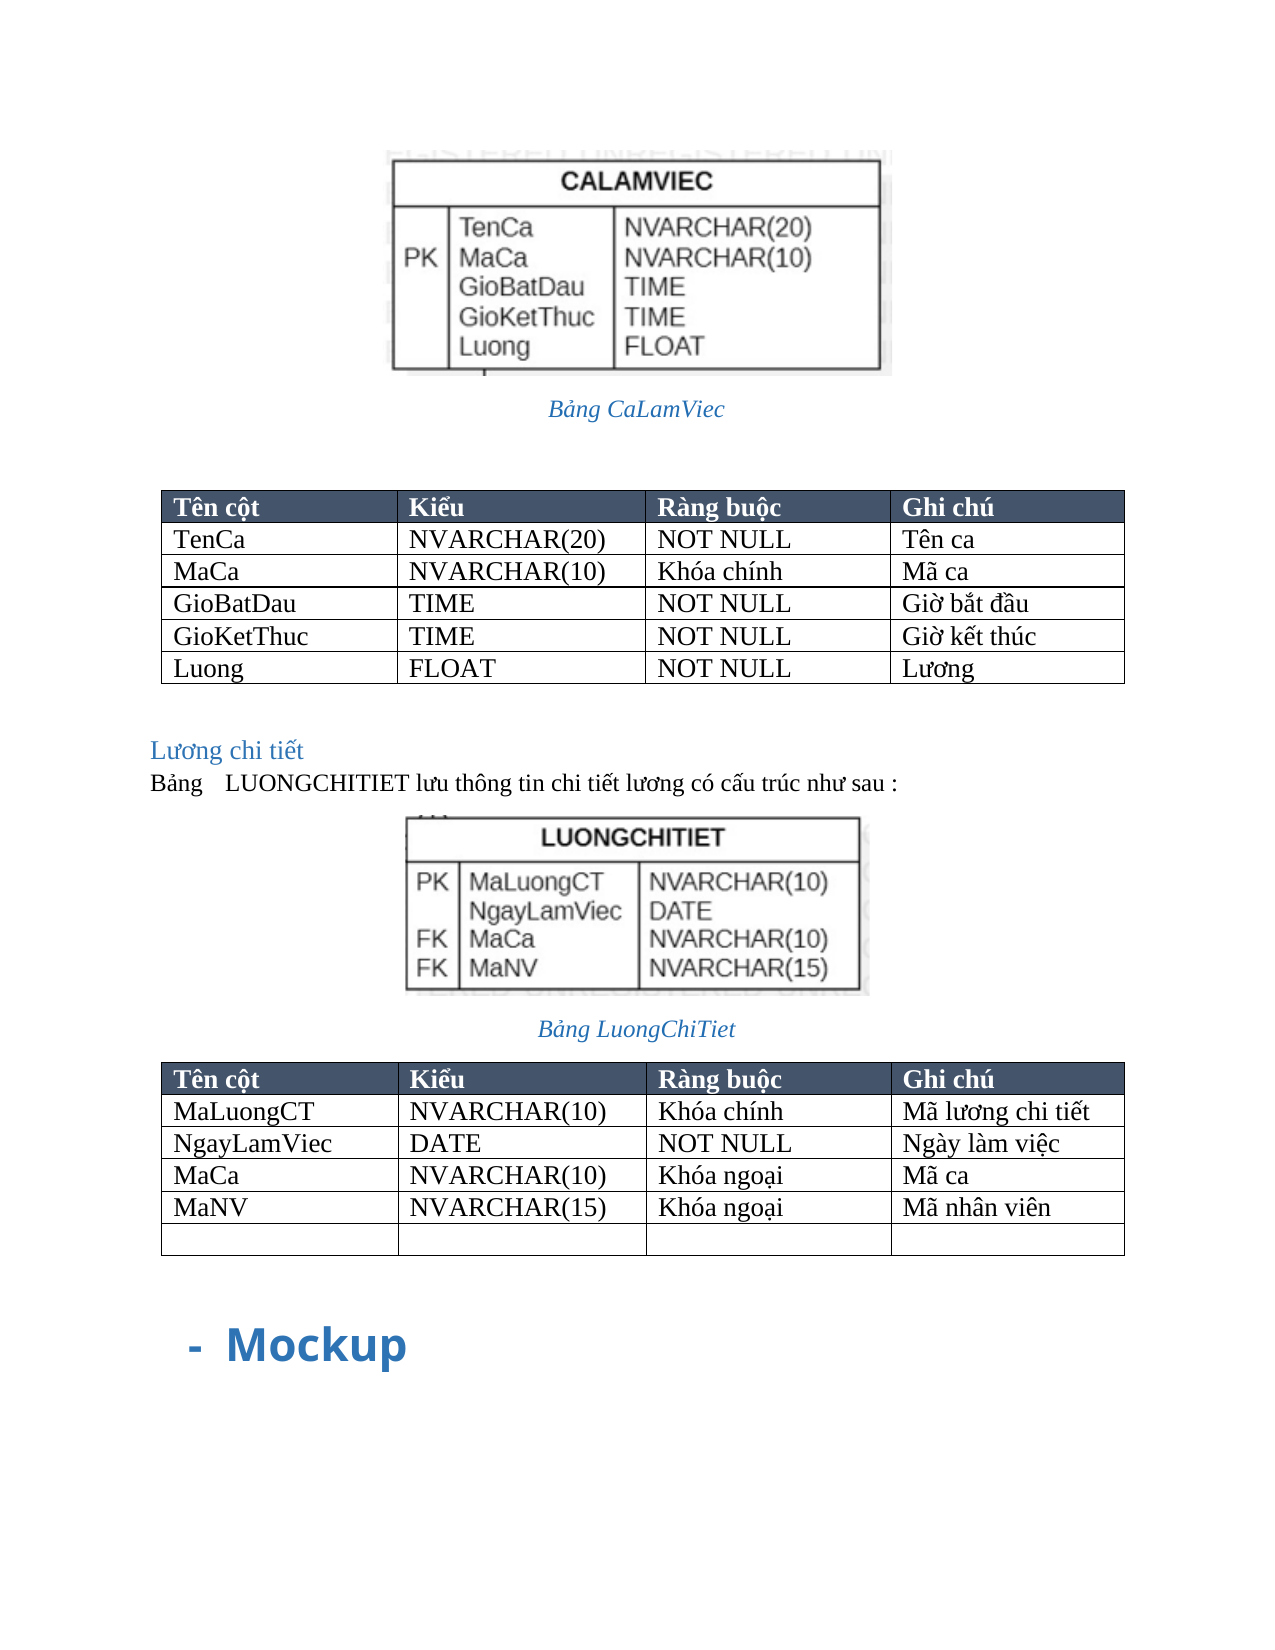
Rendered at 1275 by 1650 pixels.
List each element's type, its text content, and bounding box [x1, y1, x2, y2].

table_cell Luong [162, 652, 397, 683]
table_header Tên cột [162, 491, 397, 522]
table_header Kiểu [398, 491, 645, 522]
table_cell [399, 1224, 646, 1255]
table_cell Mã ca [891, 555, 1124, 586]
text Bảng LuongChiTiet [150, 1014, 1125, 1043]
table_cell MaLuongCT [162, 1095, 398, 1126]
table_cell DATE [399, 1127, 646, 1158]
table_header Ràng buộc [646, 491, 890, 522]
table_cell FLOAT [398, 652, 645, 683]
list Mockup [187, 1312, 1125, 1374]
table_cell TenCa [162, 523, 397, 554]
table_cell MaCa [162, 555, 397, 586]
table_cell Giờ kết thúc [891, 620, 1124, 651]
table_cell NVARCHAR(10) [399, 1159, 646, 1191]
table_cell NOT NULL [646, 523, 890, 554]
table_cell NOT NULL [646, 652, 890, 683]
table_cell Mã ca [892, 1159, 1124, 1191]
table_cell Tên ca [891, 523, 1124, 554]
text Bảng LUONGCHITIET lưu thông tin chi tiết lương có cấu trúc như sau : [150, 768, 1125, 797]
subtitle Lương chi tiết [150, 734, 1125, 765]
picture [382, 150, 893, 376]
table_cell NOT NULL [647, 1127, 891, 1158]
table_cell NVARCHAR(15) [399, 1192, 646, 1223]
table_cell [162, 1224, 398, 1255]
table_cell NOT NULL [646, 588, 890, 619]
table_header Tên cột [162, 1063, 398, 1094]
text Bảng CaLamViec [150, 394, 1125, 423]
table_cell Khóa ngoại [647, 1192, 891, 1223]
table_cell NgayLamViec [162, 1127, 398, 1158]
table_cell NOT NULL [646, 620, 890, 651]
picture [405, 815, 870, 996]
table_cell GioKetThuc [162, 620, 397, 651]
table_cell GioBatDau [162, 588, 397, 619]
table_cell Giờ bắt đầu [891, 588, 1124, 619]
table_cell [892, 1224, 1124, 1255]
table_cell TIME [398, 620, 645, 651]
table_cell MaNV [162, 1192, 398, 1223]
table_cell TIME [398, 588, 645, 619]
table_cell NVARCHAR(20) [398, 523, 645, 554]
table_cell Khóa chính [646, 555, 890, 586]
table_header Ghi chú [891, 491, 1124, 522]
table_header Kiểu [399, 1063, 646, 1094]
table_cell Khóa ngoại [647, 1159, 891, 1191]
table_cell Khóa chính [647, 1095, 891, 1126]
table_cell Ngày làm việc [892, 1127, 1124, 1158]
table_cell Lương [891, 652, 1124, 683]
table_cell NVARCHAR(10) [399, 1095, 646, 1126]
table_cell [647, 1224, 891, 1255]
table_cell Mã nhân viên [892, 1192, 1124, 1223]
table_cell NVARCHAR(10) [398, 555, 645, 586]
table_header Ghi chú [892, 1063, 1124, 1094]
table_header Ràng buộc [647, 1063, 891, 1094]
table_cell Mã lương chi tiết [892, 1095, 1124, 1126]
table_cell MaCa [162, 1159, 398, 1191]
